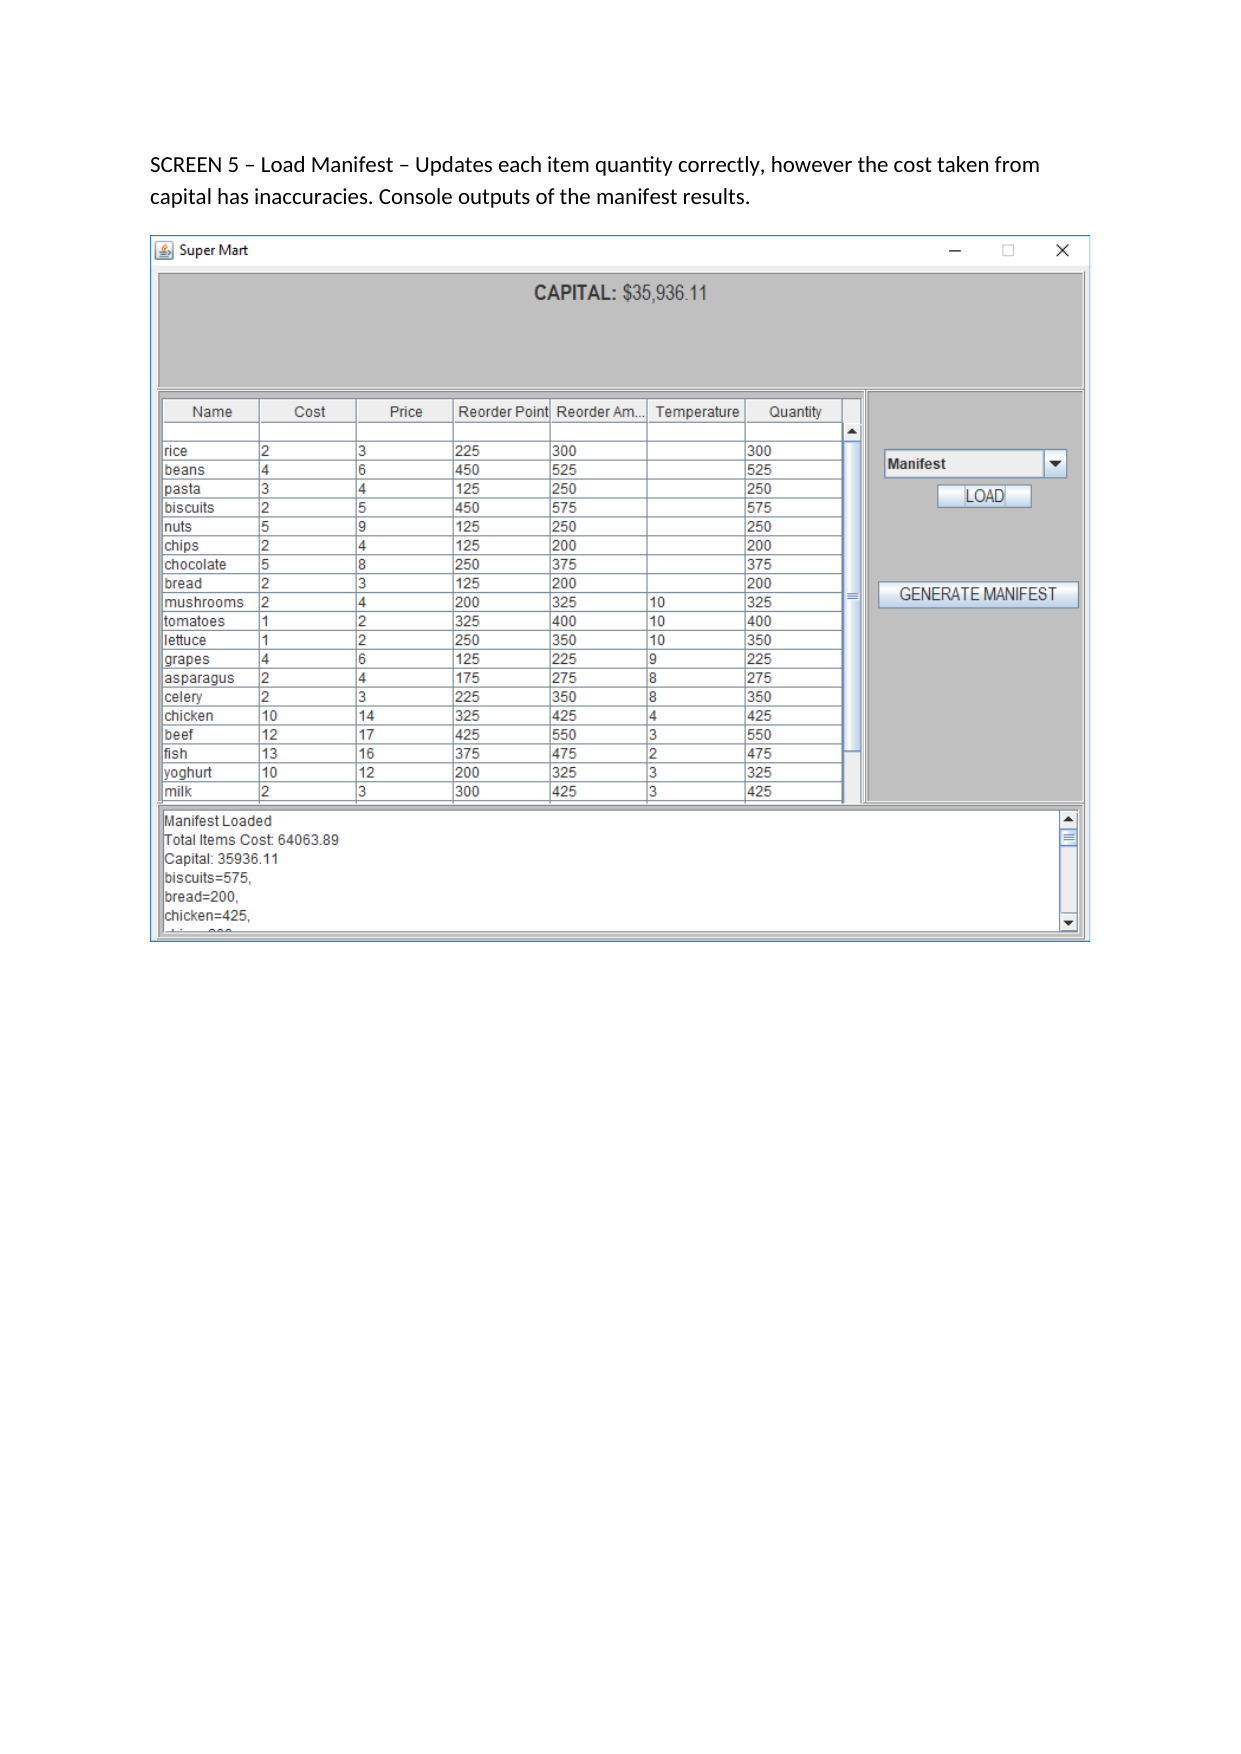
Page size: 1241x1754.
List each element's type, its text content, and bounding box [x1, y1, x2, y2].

text SCREEN 5 – Load Manifest – Updates each item quantity correctly, however the cost taken from capital has inaccuracies. Console outputs of the manifest results. [150, 150, 1090, 210]
picture [150, 235, 1091, 942]
